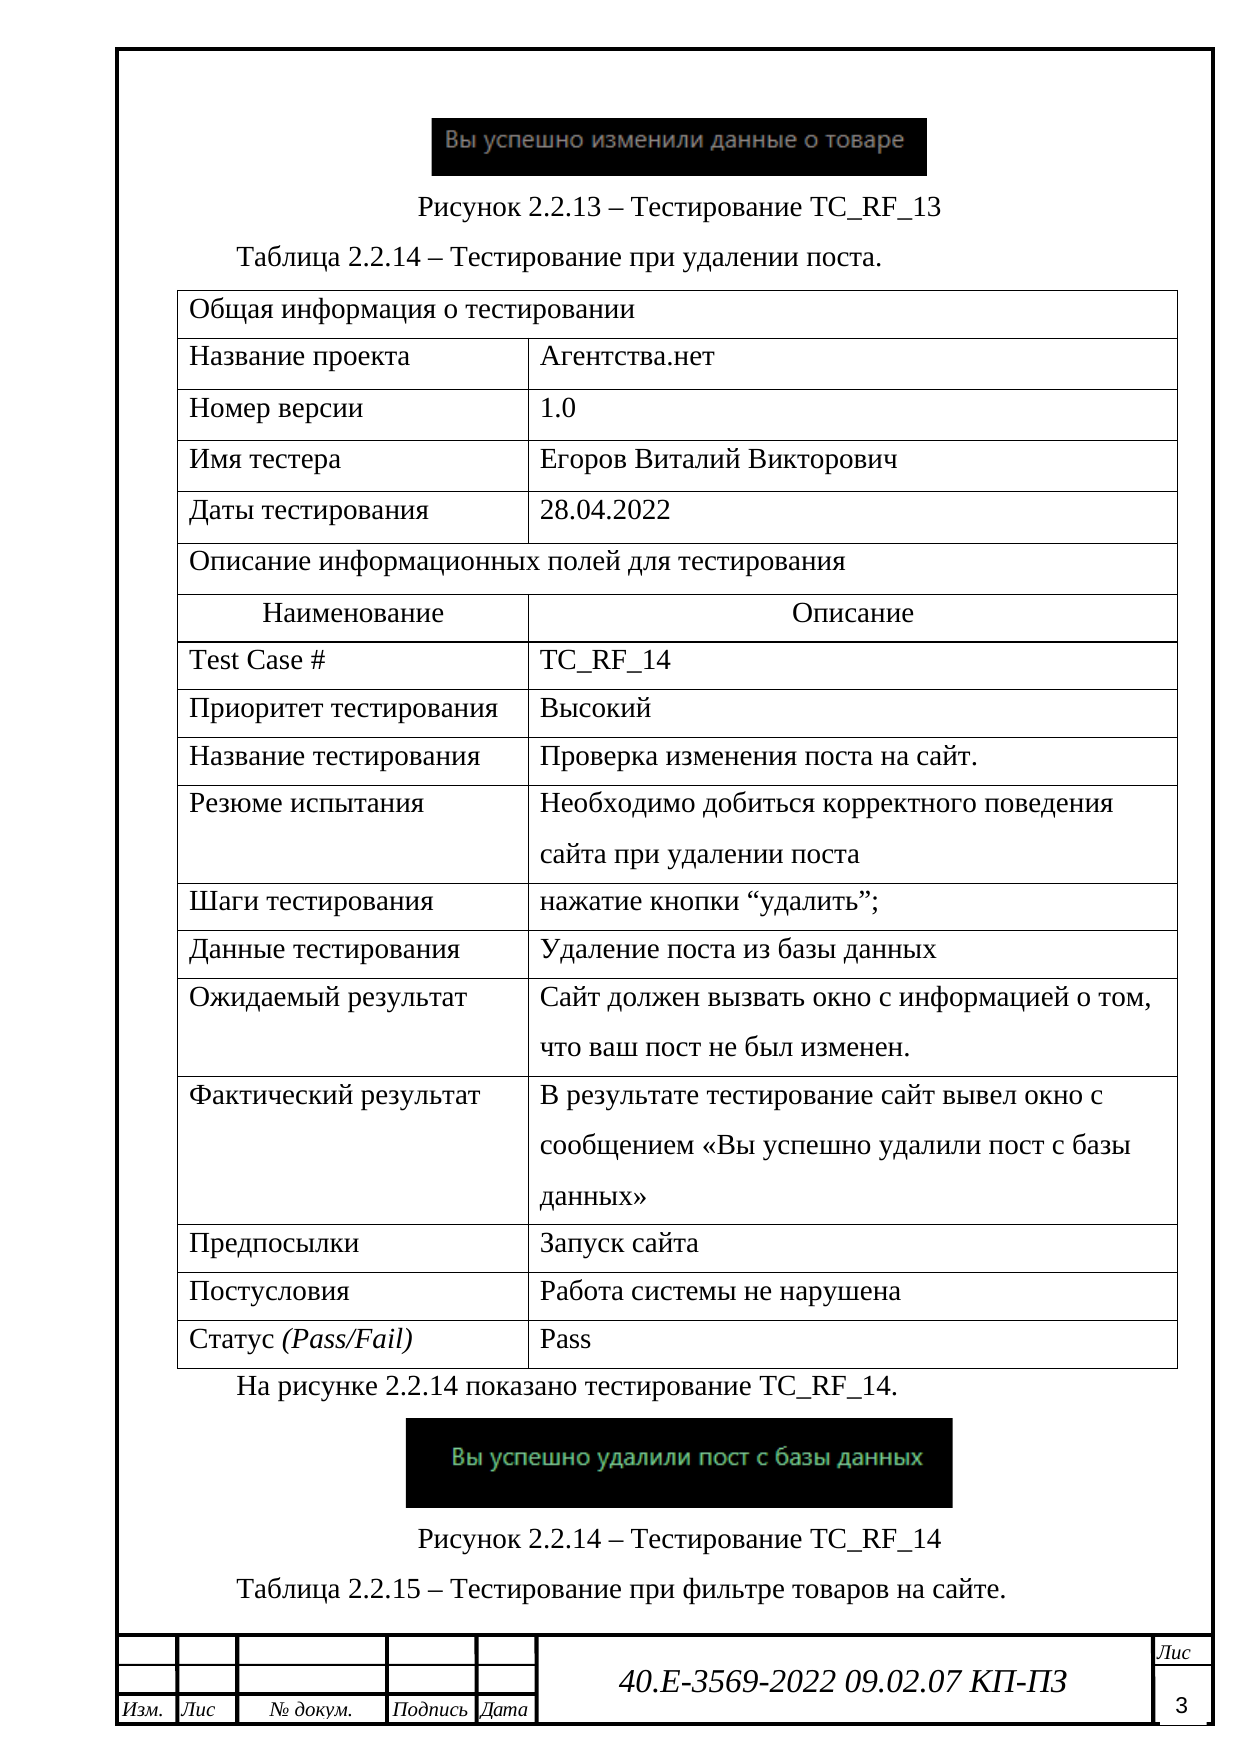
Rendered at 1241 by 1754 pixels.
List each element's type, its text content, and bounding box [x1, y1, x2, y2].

table_cell Предпосылки [178, 1225, 528, 1272]
list Таблица 2.2.15 – Тестирование при фильтре товаров на сайте. [236, 1571, 1181, 1605]
table_cell Ожидаемый результат [178, 979, 528, 1076]
picture [405, 1418, 953, 1508]
table_cell Егоров Виталий Викторович [529, 441, 1177, 491]
table_cell нажатие кнопки “удалить”; [529, 884, 1177, 930]
table_cell Необходимо добиться корректного поведения сайта при удалении поста [529, 786, 1177, 882]
table_cell Наименование [178, 595, 528, 641]
table_cell Шаги тестирования [178, 884, 528, 930]
text Рисунок 2.2.14 – Тестирование TC_RF_14 [177, 1521, 1181, 1554]
table_cell Фактический результат [178, 1077, 528, 1224]
table_cell Сайт должен вызвать окно с информацией о том, что ваш пост не был изменен. [529, 979, 1177, 1076]
table_cell Описание [529, 595, 1177, 641]
table_cell Агентства.нет [529, 339, 1177, 389]
table_cell 28.04.2022 [529, 492, 1177, 542]
table_cell Приоритет тестирования [178, 690, 528, 737]
table_cell Высокий [529, 690, 1177, 737]
table_cell 1.0 [529, 390, 1177, 440]
table_cell Работа системы не нарушена [529, 1273, 1177, 1320]
table_cell Название тестирования [178, 738, 528, 784]
table_cell Удаление поста из базы данных [529, 931, 1177, 978]
table_cell Постусловия [178, 1273, 528, 1320]
list Таблица 2.2.14 – Тестирование при удалении поста. [236, 239, 1181, 273]
table_header Общая информация о тестировании [178, 291, 1177, 337]
table_cell Запуск сайта [529, 1225, 1177, 1272]
table_cell Даты тестирования [178, 492, 528, 542]
table_cell Название проекта [178, 339, 528, 389]
table_cell Имя тестера [178, 441, 528, 491]
table_cell Номер версии [178, 390, 528, 440]
text Рисунок 2.2.13 – Тестирование TC_RF_13 [177, 189, 1181, 223]
table_cell В результате тестирование сайт вывел окно с сообщением «Вы успешно удалили пост с базы данных» [529, 1077, 1177, 1224]
table_cell Статус (Pass/Fail) [178, 1321, 528, 1367]
list На рисунке 2.2.14 показано тестирование TC_RF_14. [236, 1368, 1181, 1402]
table_cell Test Case # [178, 643, 528, 689]
table_cell Описание информационных полей для тестирования [178, 544, 1177, 594]
table_cell TC_RF_14 [529, 643, 1177, 689]
table_cell Pass [529, 1321, 1177, 1367]
table_cell Проверка изменения поста на сайт. [529, 738, 1177, 784]
picture [431, 118, 927, 176]
table_cell Резюме испытания [178, 786, 528, 882]
table_cell Данные тестирования [178, 931, 528, 978]
